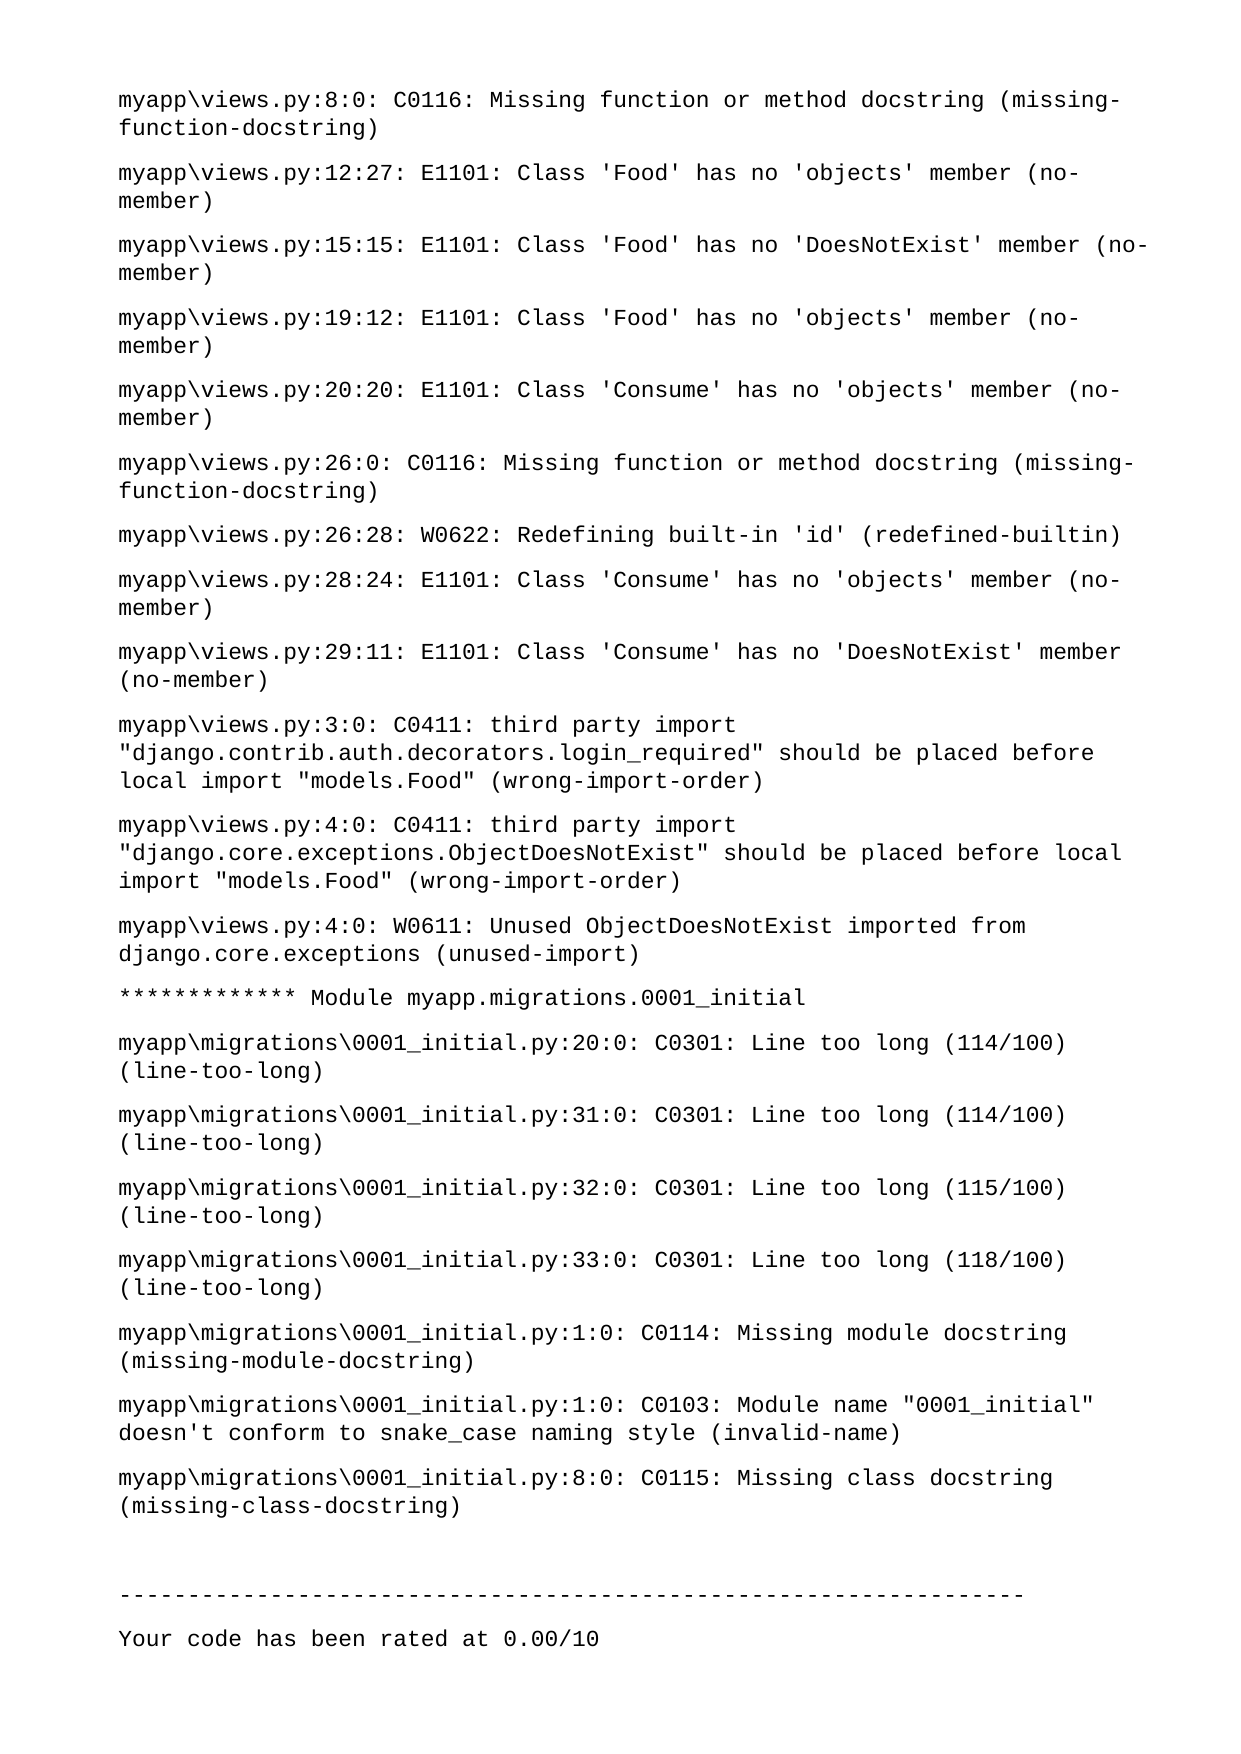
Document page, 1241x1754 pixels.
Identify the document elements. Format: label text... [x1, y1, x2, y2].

text myapp\views.py:20:20: E1101: Class 'Consume' has no 'objects' member (no-member) [118, 378, 1152, 432]
text myapp\migrations\0001_initial.py:33:0: C0301: Line too long (118/100) (line-too-long) [118, 1248, 1152, 1302]
text ************* Module myapp.migrations.0001_initial [118, 986, 1152, 1012]
text myapp\migrations\0001_initial.py:31:0: C0301: Line too long (114/100) (line-too-long) [118, 1103, 1152, 1157]
text myapp\migrations\0001_initial.py:32:0: C0301: Line too long (115/100) (line-too-long) [118, 1176, 1152, 1230]
text myapp\migrations\0001_initial.py:20:0: C0301: Line too long (114/100) (line-too-long) [118, 1031, 1152, 1085]
text myapp\views.py:3:0: C0411: third party import "django.contrib.auth.decorators.login_required" should be placed before local import "models.Food" (wrong-import-order) [118, 713, 1152, 795]
text Your code has been rated at 0.00/10 [118, 1628, 1152, 1654]
text myapp\views.py:15:15: E1101: Class 'Food' has no 'DoesNotExist' member (no-member) [118, 233, 1152, 287]
text myapp\views.py:28:24: E1101: Class 'Consume' has no 'objects' member (no-member) [118, 568, 1152, 622]
text myapp\views.py:19:12: E1101: Class 'Food' has no 'objects' member (no-member) [118, 306, 1152, 360]
text myapp\views.py:4:0: C0411: third party import "django.core.exceptions.ObjectDoesNotExist" should be placed before local import "models.Food" (wrong-import-order) [118, 813, 1152, 895]
text myapp\views.py:12:27: E1101: Class 'Food' has no 'objects' member (no-member) [118, 161, 1152, 215]
text myapp\views.py:26:0: C0116: Missing function or method docstring (missing-function-docstring) [118, 451, 1152, 505]
text myapp\migrations\0001_initial.py:1:0: C0114: Missing module docstring (missing-module-docstring) [118, 1321, 1152, 1375]
text myapp\views.py:4:0: W0611: Unused ObjectDoesNotExist imported from django.core.exceptions (unused-import) [118, 914, 1152, 968]
text myapp\views.py:8:0: C0116: Missing function or method docstring (missing-function-docstring) [118, 88, 1152, 142]
text myapp\migrations\0001_initial.py:1:0: C0103: Module name "0001_initial" doesn't conform to snake_case naming style (invalid-name) [118, 1393, 1152, 1447]
text myapp\views.py:26:28: W0622: Redefining built-in 'id' (redefined-builtin) [118, 523, 1152, 549]
text myapp\migrations\0001_initial.py:8:0: C0115: Missing class docstring (missing-class-docstring) [118, 1466, 1152, 1520]
text ------------------------------------------------------------------ [118, 1583, 1152, 1609]
text myapp\views.py:29:11: E1101: Class 'Consume' has no 'DoesNotExist' member (no-member) [118, 641, 1152, 694]
